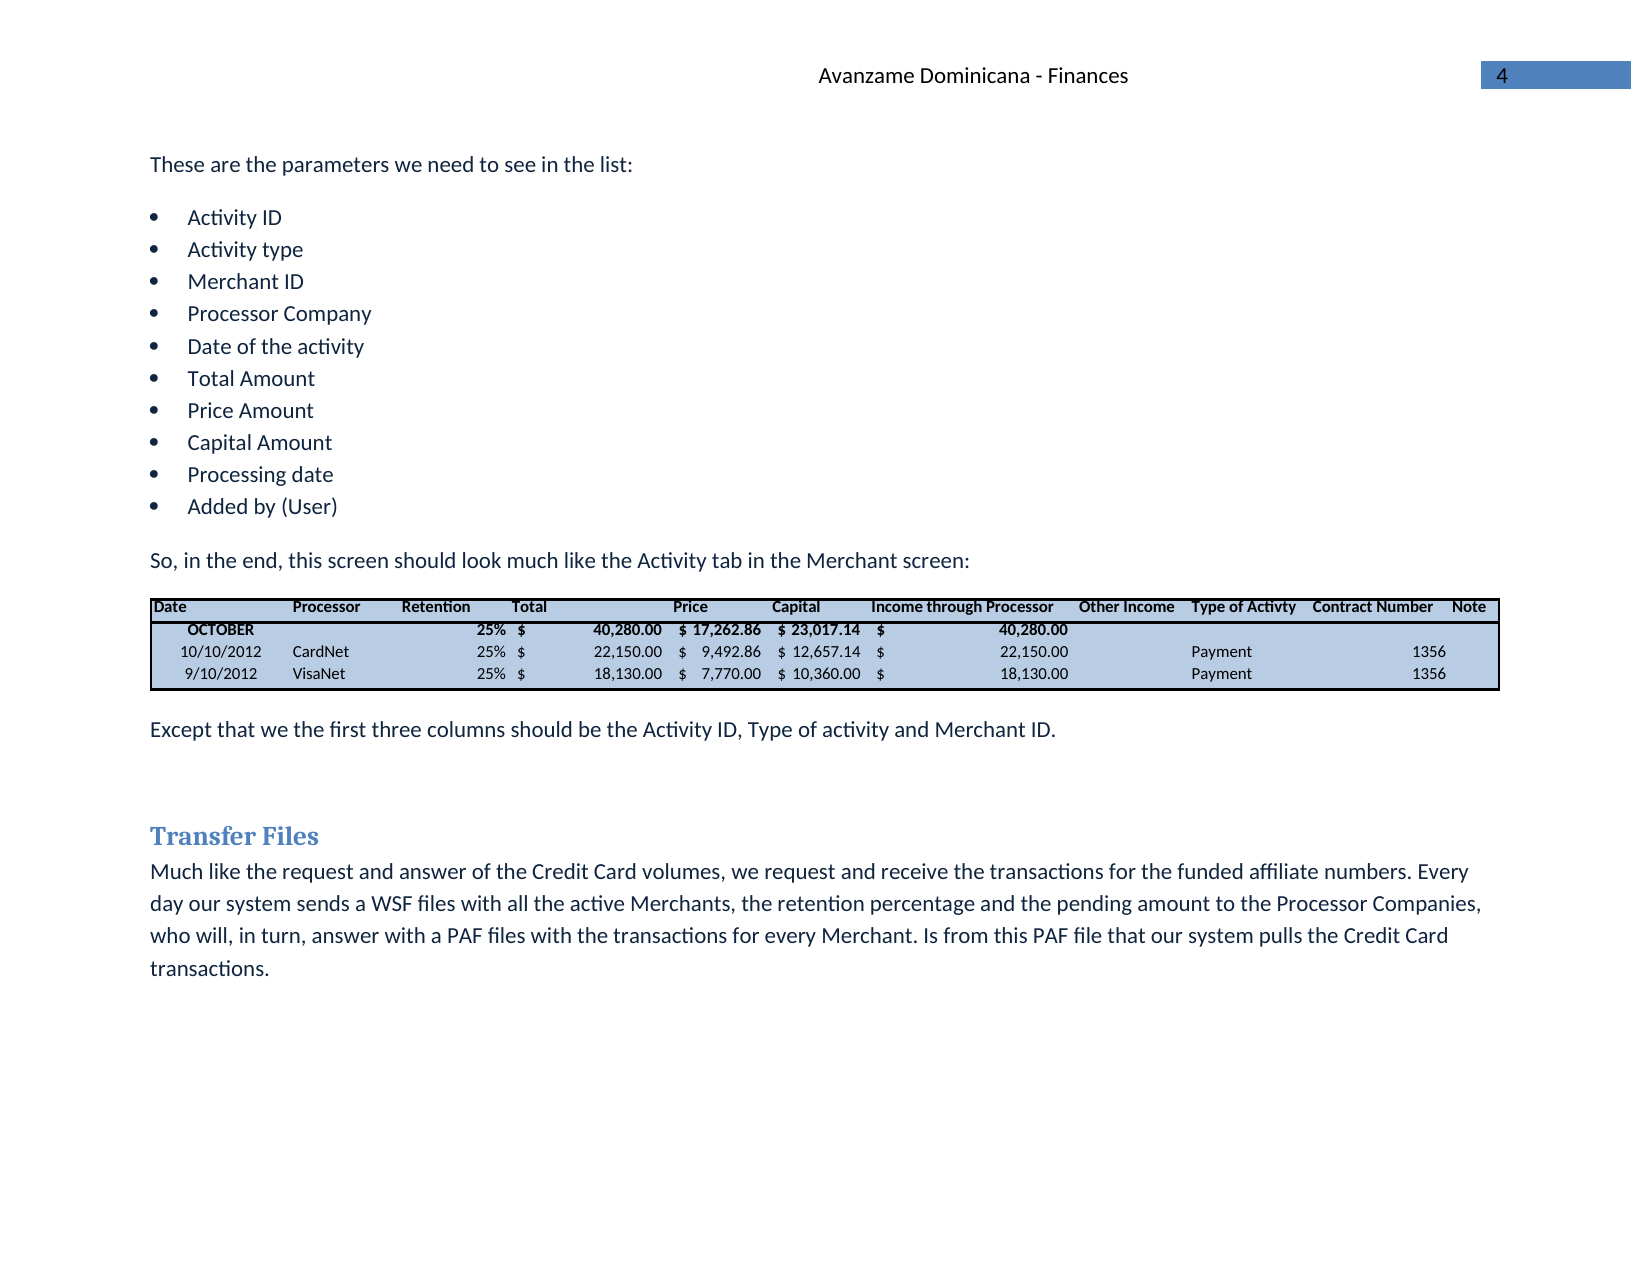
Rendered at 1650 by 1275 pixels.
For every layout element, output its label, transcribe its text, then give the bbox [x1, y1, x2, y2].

list Merchant ID [150, 267, 1500, 295]
list Total Amount [150, 364, 1500, 392]
subtitle Transfer Files [150, 821, 1500, 853]
list Price Amount [150, 396, 1500, 424]
list Added by (User) [150, 493, 1500, 521]
text Except that we the first three columns should be the Activity ID, Type of activity and Merchant ID. [150, 715, 1500, 743]
list Activity type [150, 235, 1500, 263]
list Processing date [150, 461, 1500, 488]
list Capital Amount [150, 428, 1500, 456]
text Much like the request and answer of the Credit Card volumes, we request and receive the transactions for the funded affiliate numbers. Every day our system sends a WSF files with all the active Merchants, the retention percentage and the pending amount to the Processor Companies, who will, in turn, answer with a PAF files with the transactions for every Merchant. Is from this PAF file that our system pulls the Credit Card transactions. [150, 857, 1500, 982]
list Processor Company [150, 299, 1500, 328]
text So, in the end, this screen should look much like the Activity tab in the Merchant screen: [150, 546, 1500, 574]
list Date of the activity [150, 332, 1500, 360]
text These are the parameters we need to see in the list: [150, 150, 1500, 178]
list Activity ID [150, 203, 1500, 231]
